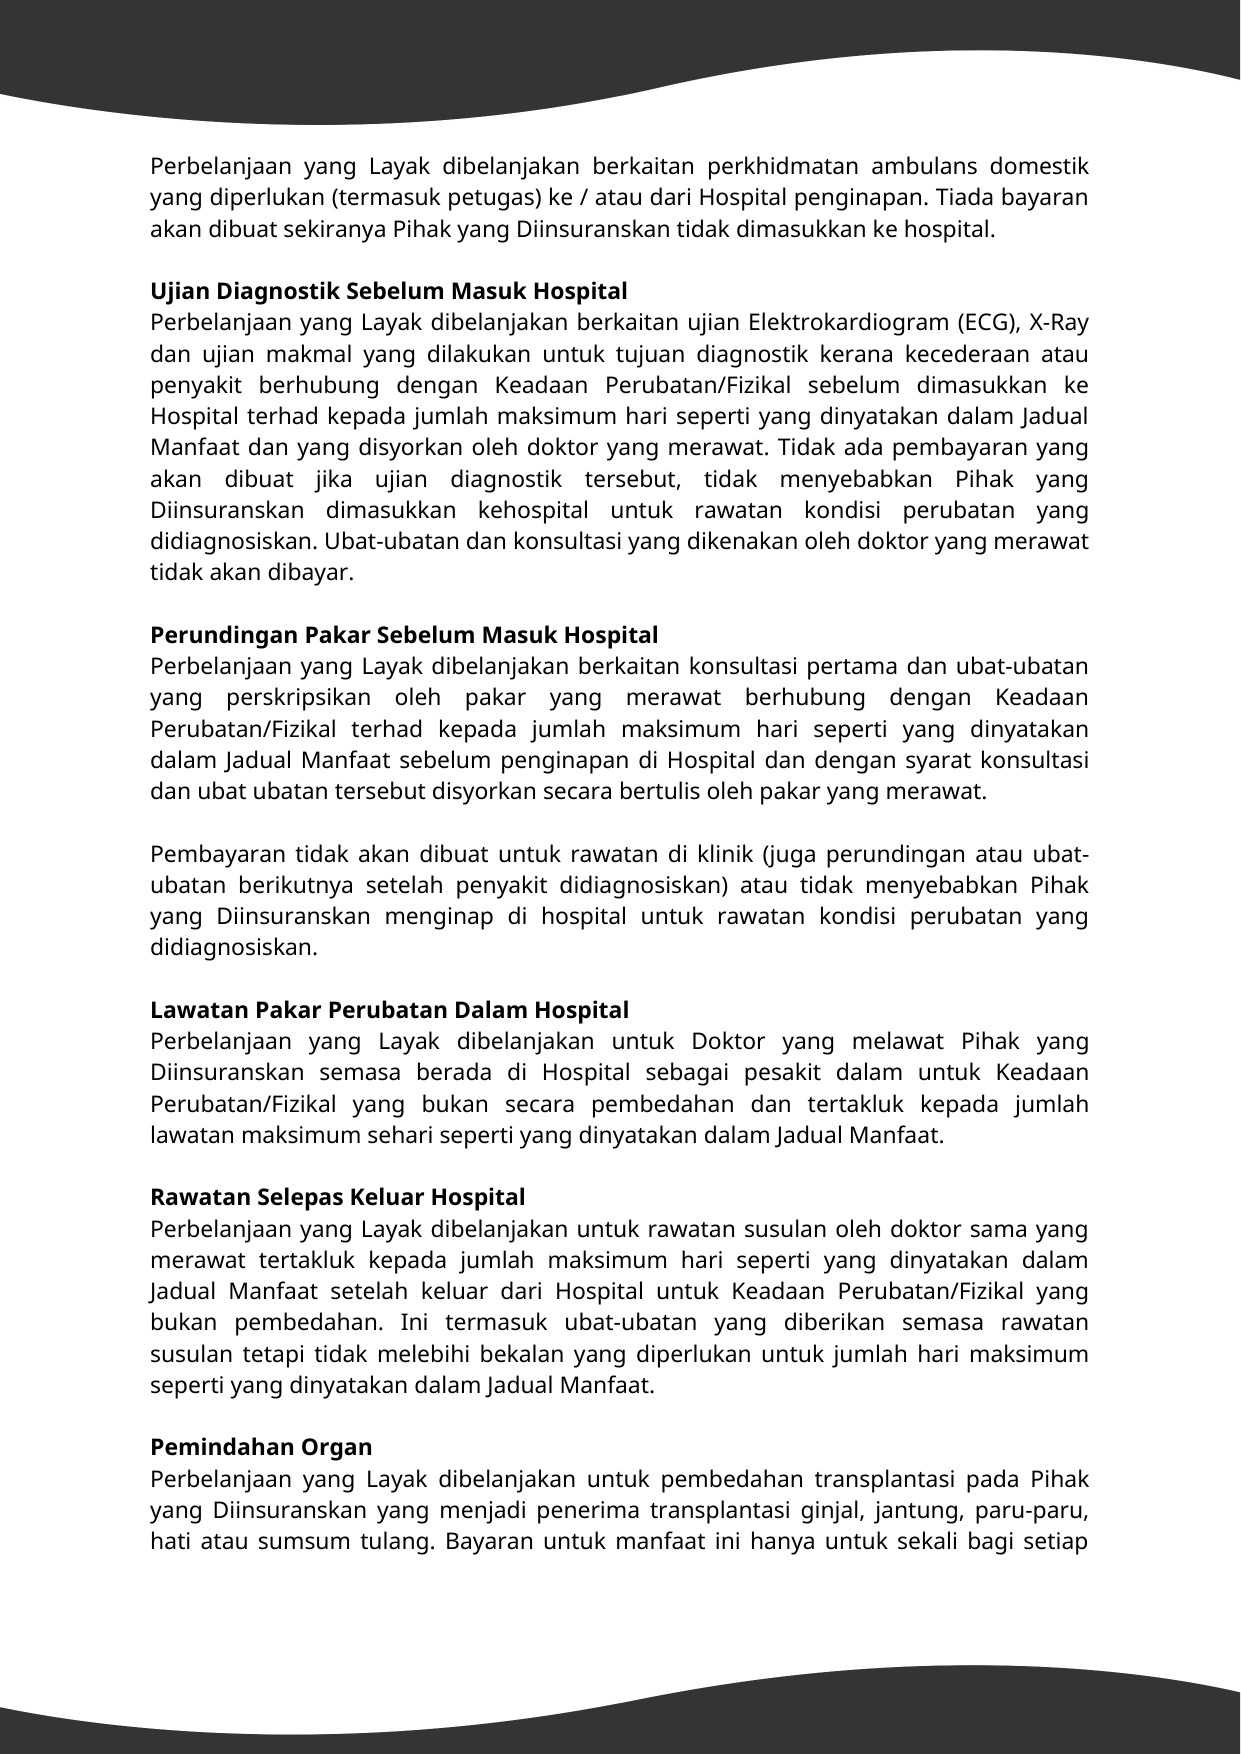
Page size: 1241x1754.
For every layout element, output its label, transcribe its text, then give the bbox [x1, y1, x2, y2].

text Ujian Diagnostik Sebelum Masuk Hospital [150, 275, 1090, 306]
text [150, 1462, 1090, 1556]
text Perundingan Pakar Sebelum Masuk Hospital [150, 619, 1090, 650]
text Perbelanjaan yang Layak dibelanjakan berkaitan perkhidmatan ambulans domestik yang diperlukan (termasuk petugas) ke / atau dari Hospital penginapan. Tiada bayaran akan dibuat sekiranya Pihak yang Diinsuranskan tidak dimasukkan ke hospital. [150, 150, 1090, 244]
text Pembayaran tidak akan dibuat untuk rawatan di klinik (juga perundingan atau ubat-ubatan berikutnya setelah penyakit didiagnosiskan) atau tidak menyebabkan Pihak yang Diinsuranskan menginap di hospital untuk rawatan kondisi perubatan yang didiagnosiskan. [150, 837, 1090, 962]
text Pemindahan Organ [150, 1431, 1090, 1462]
text Perbelanjaan yang Layak dibelanjakan berkaitan ujian Elektrokardiogram (ECG), X-Ray dan ujian makmal yang dilakukan untuk tujuan diagnostik kerana kecederaan atau penyakit berhubung dengan Keadaan Perubatan/Fizikal sebelum dimasukkan ke Hospital terhad kepada jumlah maksimum hari seperti yang dinyatakan dalam Jadual Manfaat dan yang disyorkan oleh doktor yang merawat. Tidak ada pembayaran yang akan dibuat jika ujian diagnostik tersebut, tidak menyebabkan Pihak yang Diinsuranskan dimasukkan kehospital untuk rawatan kondisi perubatan yang didiagnosiskan. Ubat-ubatan dan konsultasi yang dikenakan oleh doktor yang merawat tidak akan dibayar. [150, 306, 1090, 587]
picture [0, 0, 1241, 1754]
text Perbelanjaan yang Layak dibelanjakan untuk rawatan susulan oleh doktor sama yang merawat tertakluk kepada jumlah maksimum hari seperti yang dinyatakan dalam Jadual Manfaat setelah keluar dari Hospital untuk Keadaan Perubatan/Fizikal yang bukan pembedahan. Ini termasuk ubat-ubatan yang diberikan semasa rawatan susulan tetapi tidak melebihi bekalan yang diperlukan untuk jumlah hari maksimum seperti yang dinyatakan dalam Jadual Manfaat. [150, 1212, 1090, 1400]
text Perbelanjaan yang Layak dibelanjakan untuk Doktor yang melawat Pihak yang Diinsuranskan semasa berada di Hospital sebagai pesakit dalam untuk Keadaan Perubatan/Fizikal yang bukan secara pembedahan dan tertakluk kepada jumlah lawatan maksimum sehari seperti yang dinyatakan dalam Jadual Manfaat. [150, 1025, 1090, 1150]
text Lawatan Pakar Perubatan Dalam Hospital [150, 994, 1090, 1025]
text Rawatan Selepas Keluar Hospital [150, 1181, 1090, 1212]
text Perbelanjaan yang Layak dibelanjakan berkaitan konsultasi pertama dan ubat-ubatan yang perskripsikan oleh pakar yang merawat berhubung dengan Keadaan Perubatan/Fizikal terhad kepada jumlah maksimum hari seperti yang dinyatakan dalam Jadual Manfaat sebelum penginapan di Hospital dan dengan syarat konsultasi dan ubat ubatan tersebut disyorkan secara bertulis oleh pakar yang merawat. [150, 650, 1090, 806]
